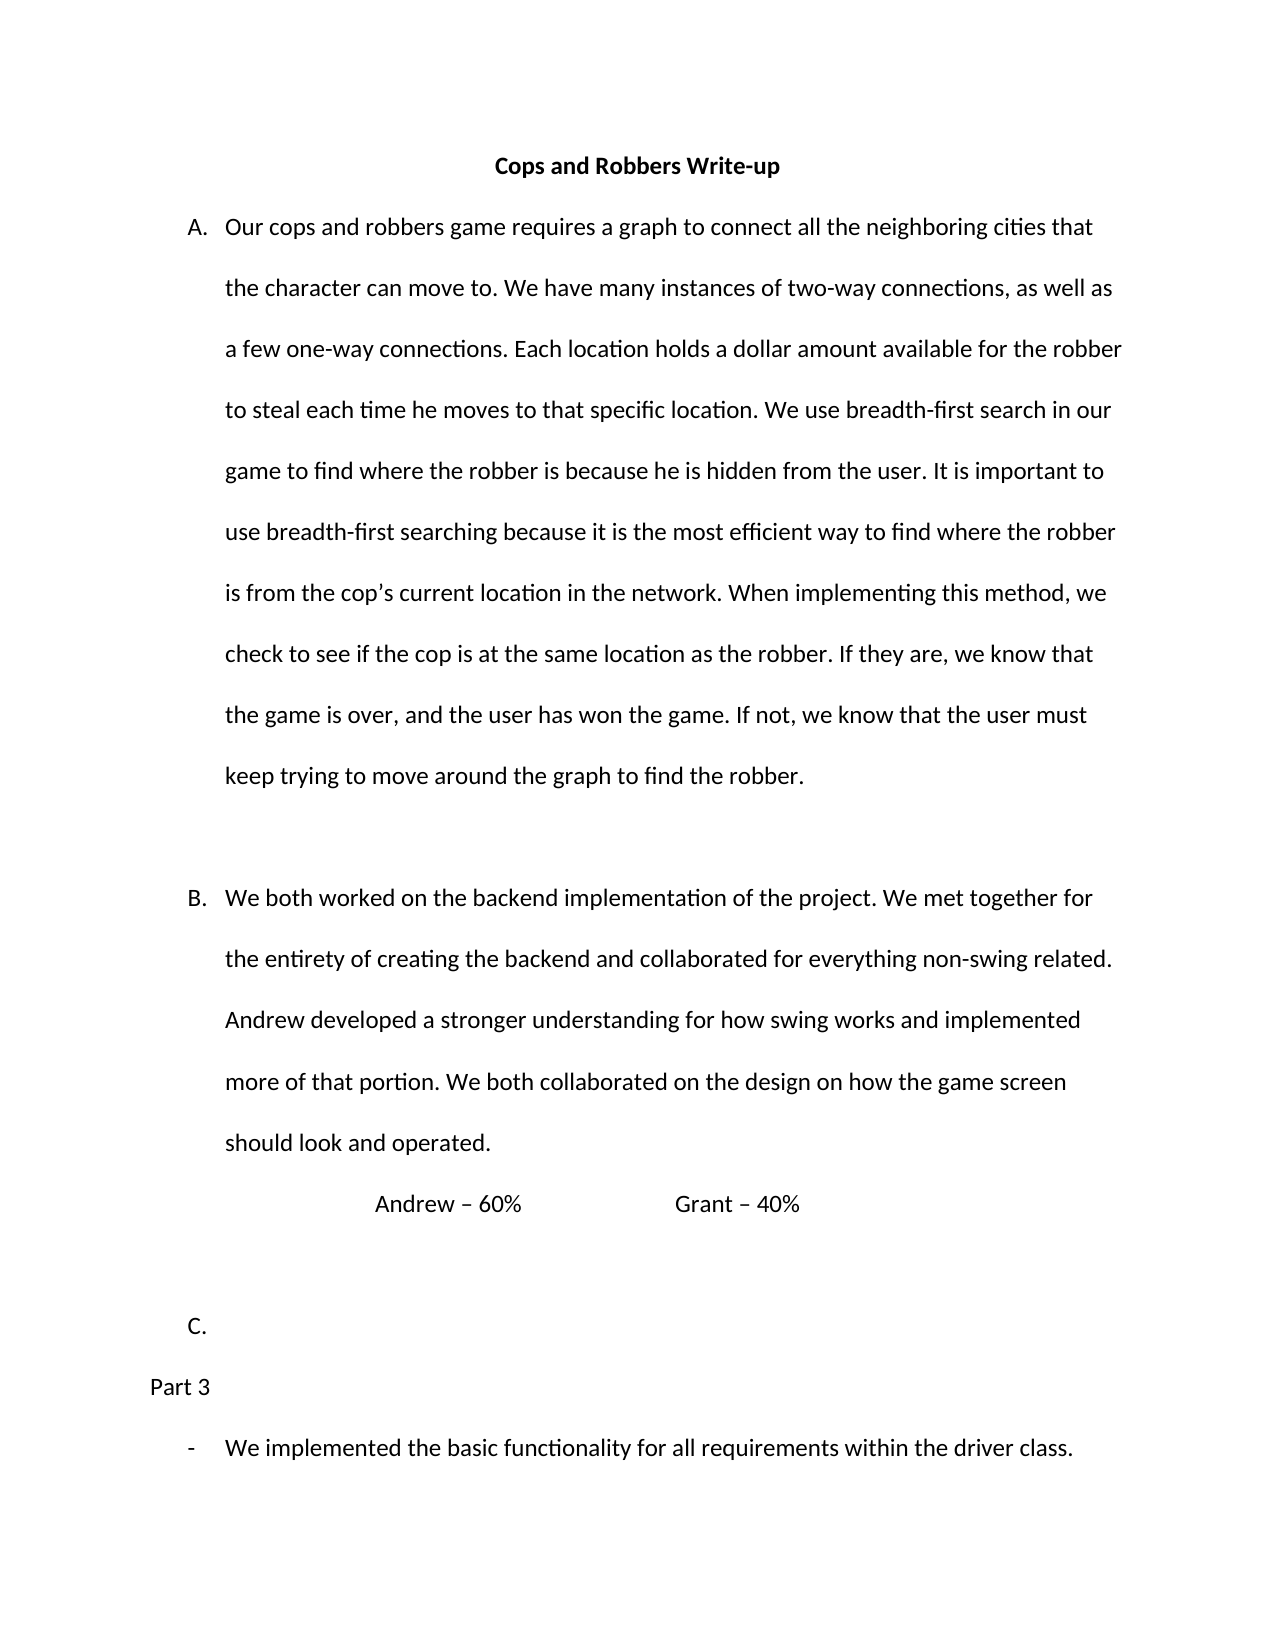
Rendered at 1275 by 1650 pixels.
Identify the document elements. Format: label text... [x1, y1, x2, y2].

list We both worked on the backend implementation of the project. We met together for the entirety of creating the backend and collaborated for everything non-swing related. Andrew developed a stronger understanding for how swing works and implemented more of that portion. We both collaborated on the design on how the game screen should look and operated. [187, 882, 1125, 1157]
text Part 3 [150, 1371, 1125, 1401]
text Andrew – 60% Grant – 40% [300, 1188, 1125, 1218]
list We implemented the basic functionality for all requirements within the driver class. [187, 1432, 1125, 1462]
text Cops and Robbers Write-up [150, 150, 1125, 181]
list Our cops and robbers game requires a graph to connect all the neighboring cities that the character can move to. We have many instances of two-way connections, as well as a few one-way connections. Each location holds a dollar amount available for the robber to steal each time he moves to that specific location. We use breadth-first search in our game to find where the robber is because he is hidden from the user. It is important to use breadth-first searching because it is the most efficient way to find where the robber is from the cop’s current location in the network. When implementing this method, we check to see if the cop is at the same location as the robber. If they are, we know that the game is over, and the user has won the game. If not, we know that the user must keep trying to move around the graph to find the robber. [187, 211, 1125, 791]
